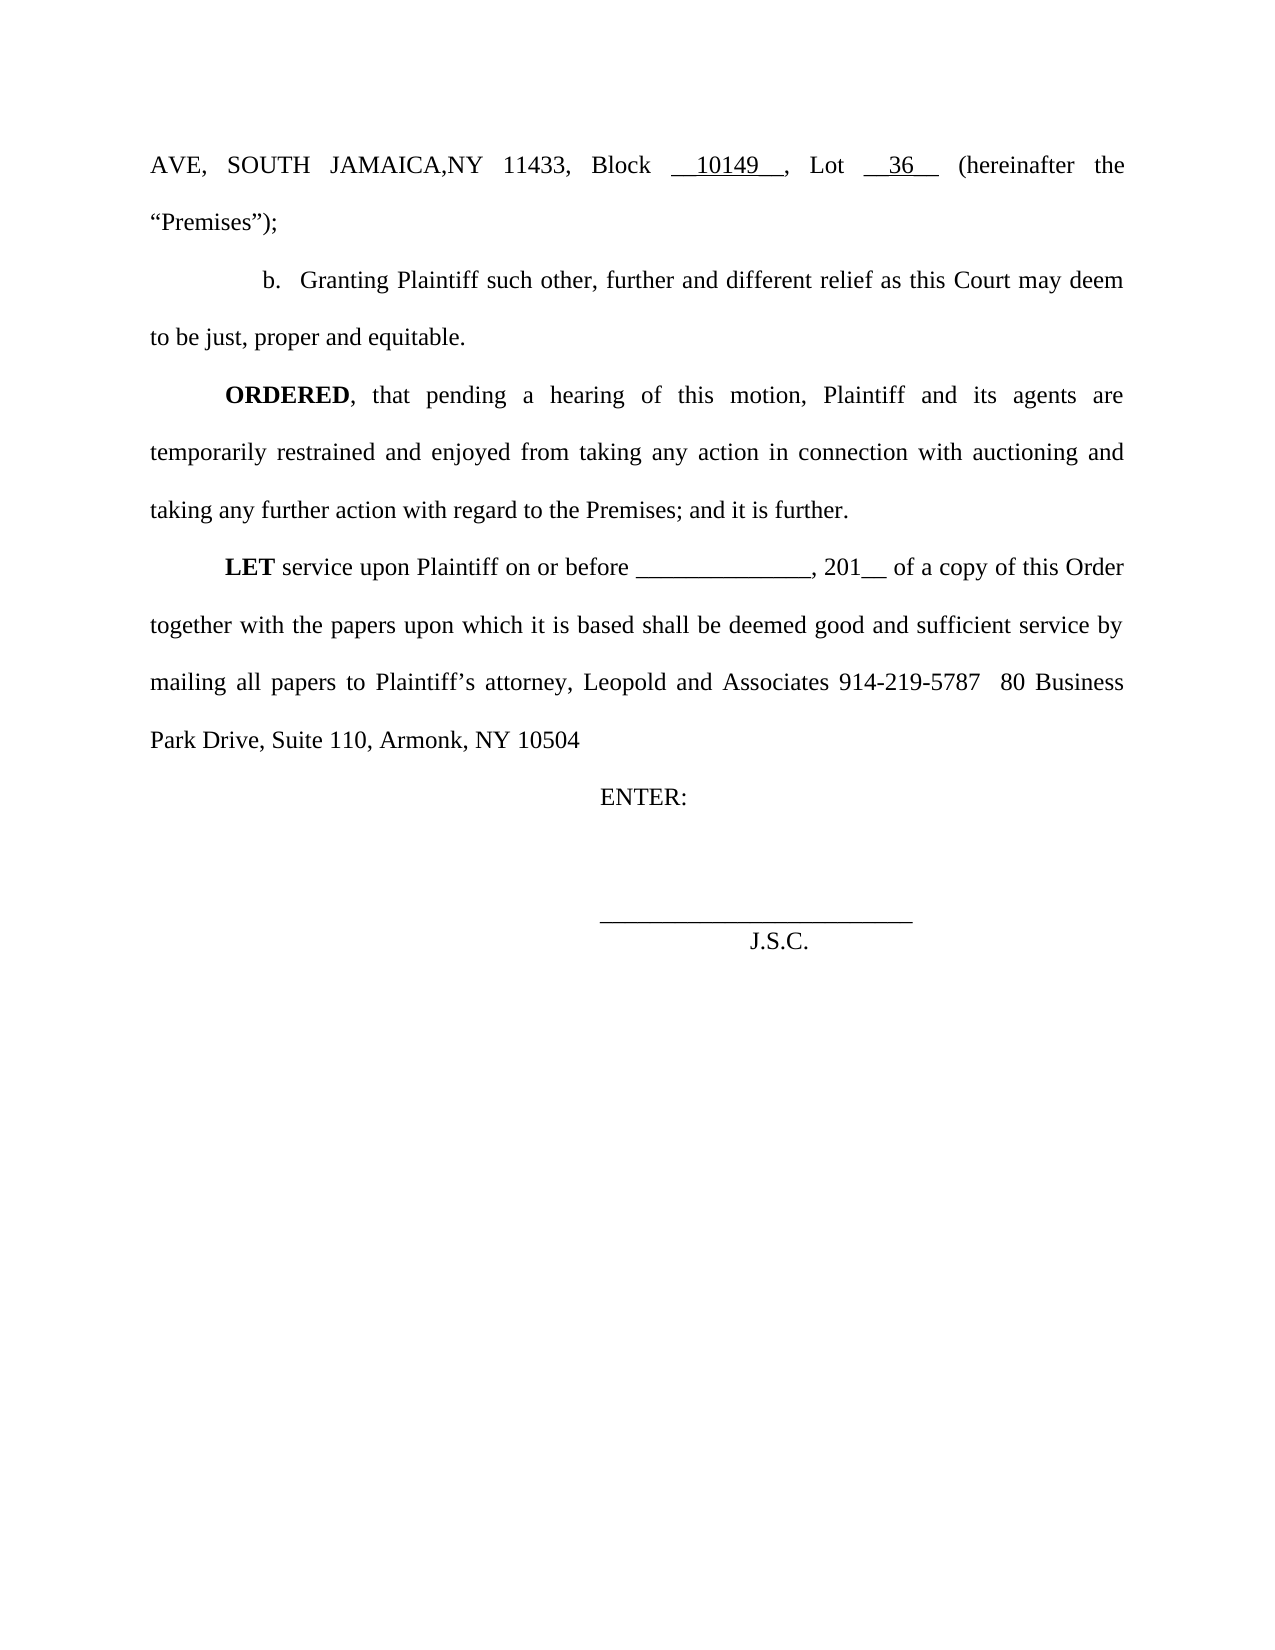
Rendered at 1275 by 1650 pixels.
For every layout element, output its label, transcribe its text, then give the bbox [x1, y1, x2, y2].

list Granting Plaintiff such other, further and different relief as this Court may deem to be just, proper and equitable. [150, 265, 1125, 351]
text LET service upon Plaintiff on or before ______________, 201__ of a copy of this Order together with the papers upon which it is based shall be deemed good and sufficient service by mailing all papers to Plaintiff’s attorney, Leopold and Associates 914-219-5787 80 Business Park Drive, Suite 110, Armonk, NY 10504 [150, 552, 1125, 754]
text J.S.C. [150, 926, 1125, 955]
text ENTER: [150, 782, 1125, 811]
text ORDERED, that pending a hearing of this motion, Plaintiff and its agents are temporarily restrained and enjoyed from taking any action in connection with auctioning and taking any further action with regard to the Premises; and it is further. [150, 380, 1125, 524]
text _________________________ [150, 897, 1125, 926]
